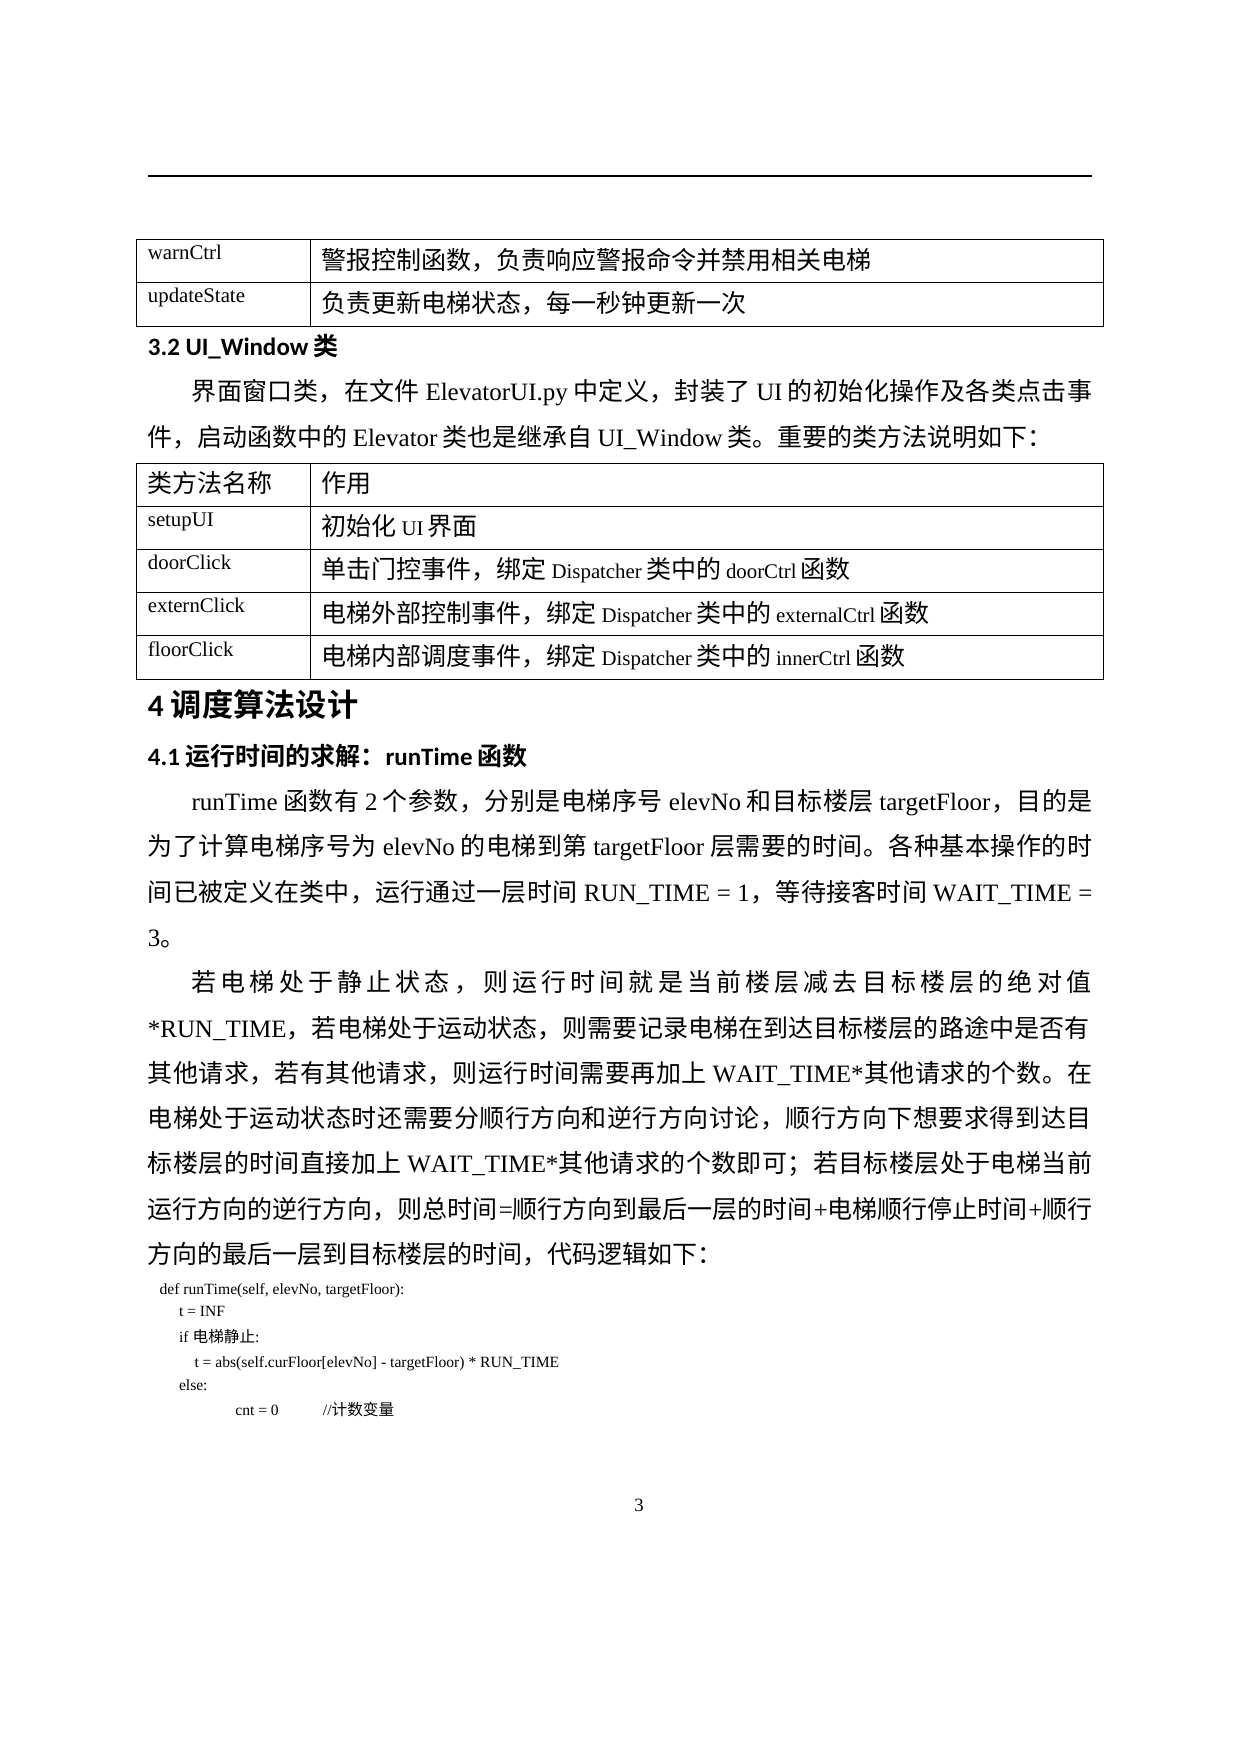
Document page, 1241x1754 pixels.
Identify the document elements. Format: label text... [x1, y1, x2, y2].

table_cell 电梯外部控制事件，绑定Dispatcher类中的externalCtrl函数 [311, 593, 1103, 635]
text t = INF [148, 1302, 1092, 1320]
table_cell setupUI [137, 507, 310, 549]
text 若电梯处于静止状态，则运行时间就是当前楼层减去目标楼层的绝对值*RUN_TIME，若电梯处于运动状态，则需要记录电梯在到达目标楼层的路途中是否有其他请求，若有其他请求，则运行时间需要再加上WAIT_TIME*其他请求的个数。在电梯处于运动状态时还需要分顺行方向和逆行方向讨论，顺行方向下想要求得到达目标楼层的时间直接加上WAIT_TIME*其他请求的个数即可；若目标楼层处于电梯当前运行方向的逆行方向，则总时间=顺行方向到最后一层的时间+电梯顺行停止时间+顺行方向的最后一层到目标楼层的时间，代码逻辑如下： [148, 963, 1092, 1271]
text if 电梯静止: [148, 1325, 1092, 1347]
table_cell 初始化UI界面 [311, 507, 1103, 549]
table_cell floorClick [137, 636, 310, 679]
table_cell 单击门控事件，绑定Dispatcher类中的doorCtrl函数 [311, 550, 1103, 592]
table_header 类方法名称 [137, 464, 310, 506]
text else: [148, 1375, 1092, 1393]
table_cell warnCtrl [137, 240, 310, 282]
text cnt = 0 //计数变量 [148, 1398, 1092, 1420]
table_cell externClick [137, 593, 310, 635]
table_cell 电梯内部调度事件，绑定Dispatcher类中的innerCtrl函数 [311, 636, 1103, 679]
table_cell doorClick [137, 550, 310, 592]
text 4.1 运行时间的求解：runTime函数 [148, 736, 1092, 772]
table_header 作用 [311, 464, 1103, 506]
table_cell 警报控制函数，负责响应警报命令并禁用相关电梯 [311, 240, 1103, 282]
text def runTime(self, elevNo, targetFloor): [148, 1280, 1092, 1298]
text 3.2 UI_Window类 [148, 327, 1092, 363]
table_cell updateState [137, 283, 310, 326]
table_cell 负责更新电梯状态，每一秒钟更新一次 [311, 283, 1103, 326]
text t = abs(self.curFloor[elevNo] - targetFloor) * RUN_TIME [148, 1353, 1092, 1371]
text 界面窗口类，在文件ElevatorUI.py中定义，封装了UI的初始化操作及各类点击事件，启动函数中的Elevator类也是继承自UI_Window类。重要的类方法说明如下： [148, 372, 1092, 453]
text runTime函数有2个参数，分别是电梯序号elevNo和目标楼层targetFloor，目的是为了计算电梯序号为elevNo的电梯到第targetFloor层需要的时间。各种基本操作的时间已被定义在类中，运行通过一层时间RUN_TIME = 1，等待接客时间WAIT_TIME = 3。 [148, 781, 1092, 954]
text 4 调度算法设计 [148, 680, 1092, 725]
